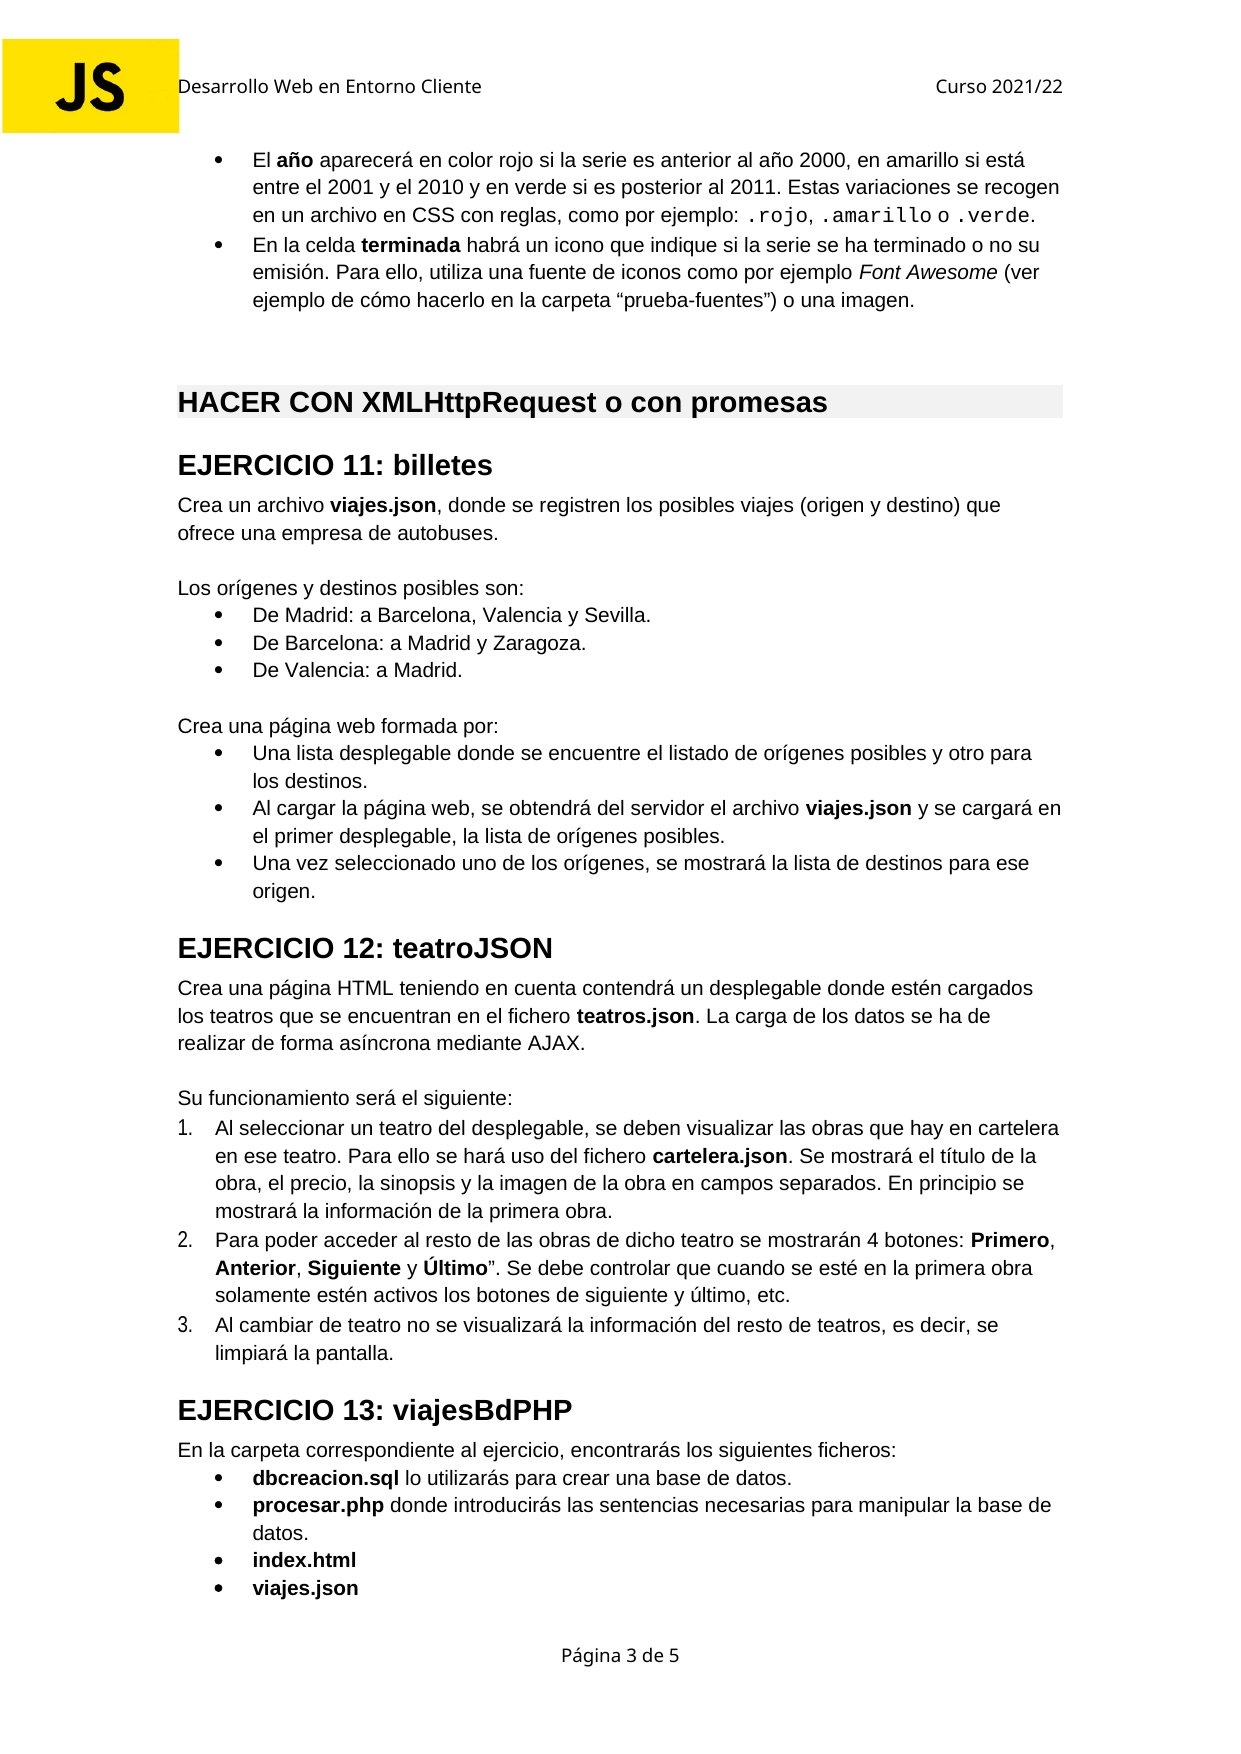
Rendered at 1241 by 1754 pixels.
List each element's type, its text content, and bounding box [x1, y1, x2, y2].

list viajes.json [215, 1576, 1063, 1600]
list En la celda terminada habrá un icono que indique si la serie se ha terminado o no su emisión. Para ello, utiliza una fuente de iconos como por ejemplo Font Awesome (ver ejemplo de cómo hacerlo en la carpeta “prueba-fuentes”) o una imagen. [215, 232, 1063, 311]
list dbcreacion.sql lo utilizarás para crear una base de datos. [215, 1466, 1063, 1489]
list index.html [215, 1548, 1063, 1572]
list Al cambiar de teatro no se visualizará la información del resto de teatros, es decir, se limpiará la pantalla. [177, 1311, 1063, 1365]
picture [2, 39, 180, 133]
text Crea un archivo viajes.json, donde se registren los posibles viajes (origen y destino) que ofrece una empresa de autobuses. [177, 493, 1063, 544]
list Para poder acceder al resto de las obras de dicho teatro se mostrarán 4 botones: Primero, Anterior, Siguiente y Último”. Se debe controlar que cuando se esté en la primera obra solamente estén activos los botones de siguiente y último, etc. [177, 1226, 1063, 1307]
list De Valencia: a Madrid. [215, 658, 1063, 682]
subtitle EJERCICIO 11: billetes [177, 448, 1063, 482]
text En la carpeta correspondiente al ejercicio, encontrarás los siguientes ficheros: [177, 1438, 1063, 1462]
list El año aparecerá en color rojo si la serie es anterior al año 2000, en amarillo si está entre el 2001 y el 2010 y en verde si es posterior al 2011. Estas variaciones se recogen en un archivo en CSS con reglas, como por ejemplo: .rojo, .amarillo o .verde. [215, 148, 1063, 228]
list procesar.php donde introducirás las sentencias necesarias para manipular la base de datos. [215, 1493, 1063, 1545]
list Al cargar la página web, se obtendrá del servidor el archivo viajes.json y se cargará en el primer desplegable, la lista de orígenes posibles. [215, 796, 1063, 848]
list Una vez seleccionado uno de los orígenes, se mostrará la lista de destinos para ese origen. [215, 851, 1063, 903]
text Los orígenes y destinos posibles son: [177, 576, 1063, 599]
list De Barcelona: a Madrid y Zaragoza. [215, 631, 1063, 655]
list Una lista desplegable donde se encuentre el listado de orígenes posibles y otro para los destinos. [215, 741, 1063, 792]
subtitle EJERCICIO 12: teatroJSON [177, 931, 1063, 965]
subtitle EJERCICIO 13: viajesBdPHP [177, 1393, 1063, 1427]
list Al seleccionar un teatro del desplegable, se deben visualizar las obras que hay en cartelera en ese teatro. Para ello se hará uso del fichero cartelera.json. Se mostrará el título de la obra, el precio, la sinopsis y la imagen de la obra en campos separados. En principio se mostrará la información de la primera obra. [177, 1113, 1063, 1222]
text Su funcionamiento será el siguiente: [177, 1086, 1063, 1110]
text Crea una página HTML teniendo en cuenta contendrá un desplegable donde estén cargados los teatros que se encuentran en el fichero teatros.json. La carga de los datos se ha de realizar de forma asíncrona mediante AJAX. [177, 976, 1063, 1055]
text Crea una página web formada por: [177, 713, 1063, 737]
list De Madrid: a Barcelona, Valencia y Sevilla. [215, 603, 1063, 627]
text HACER CON XMLHttpRequest o con promesas [177, 385, 1063, 418]
